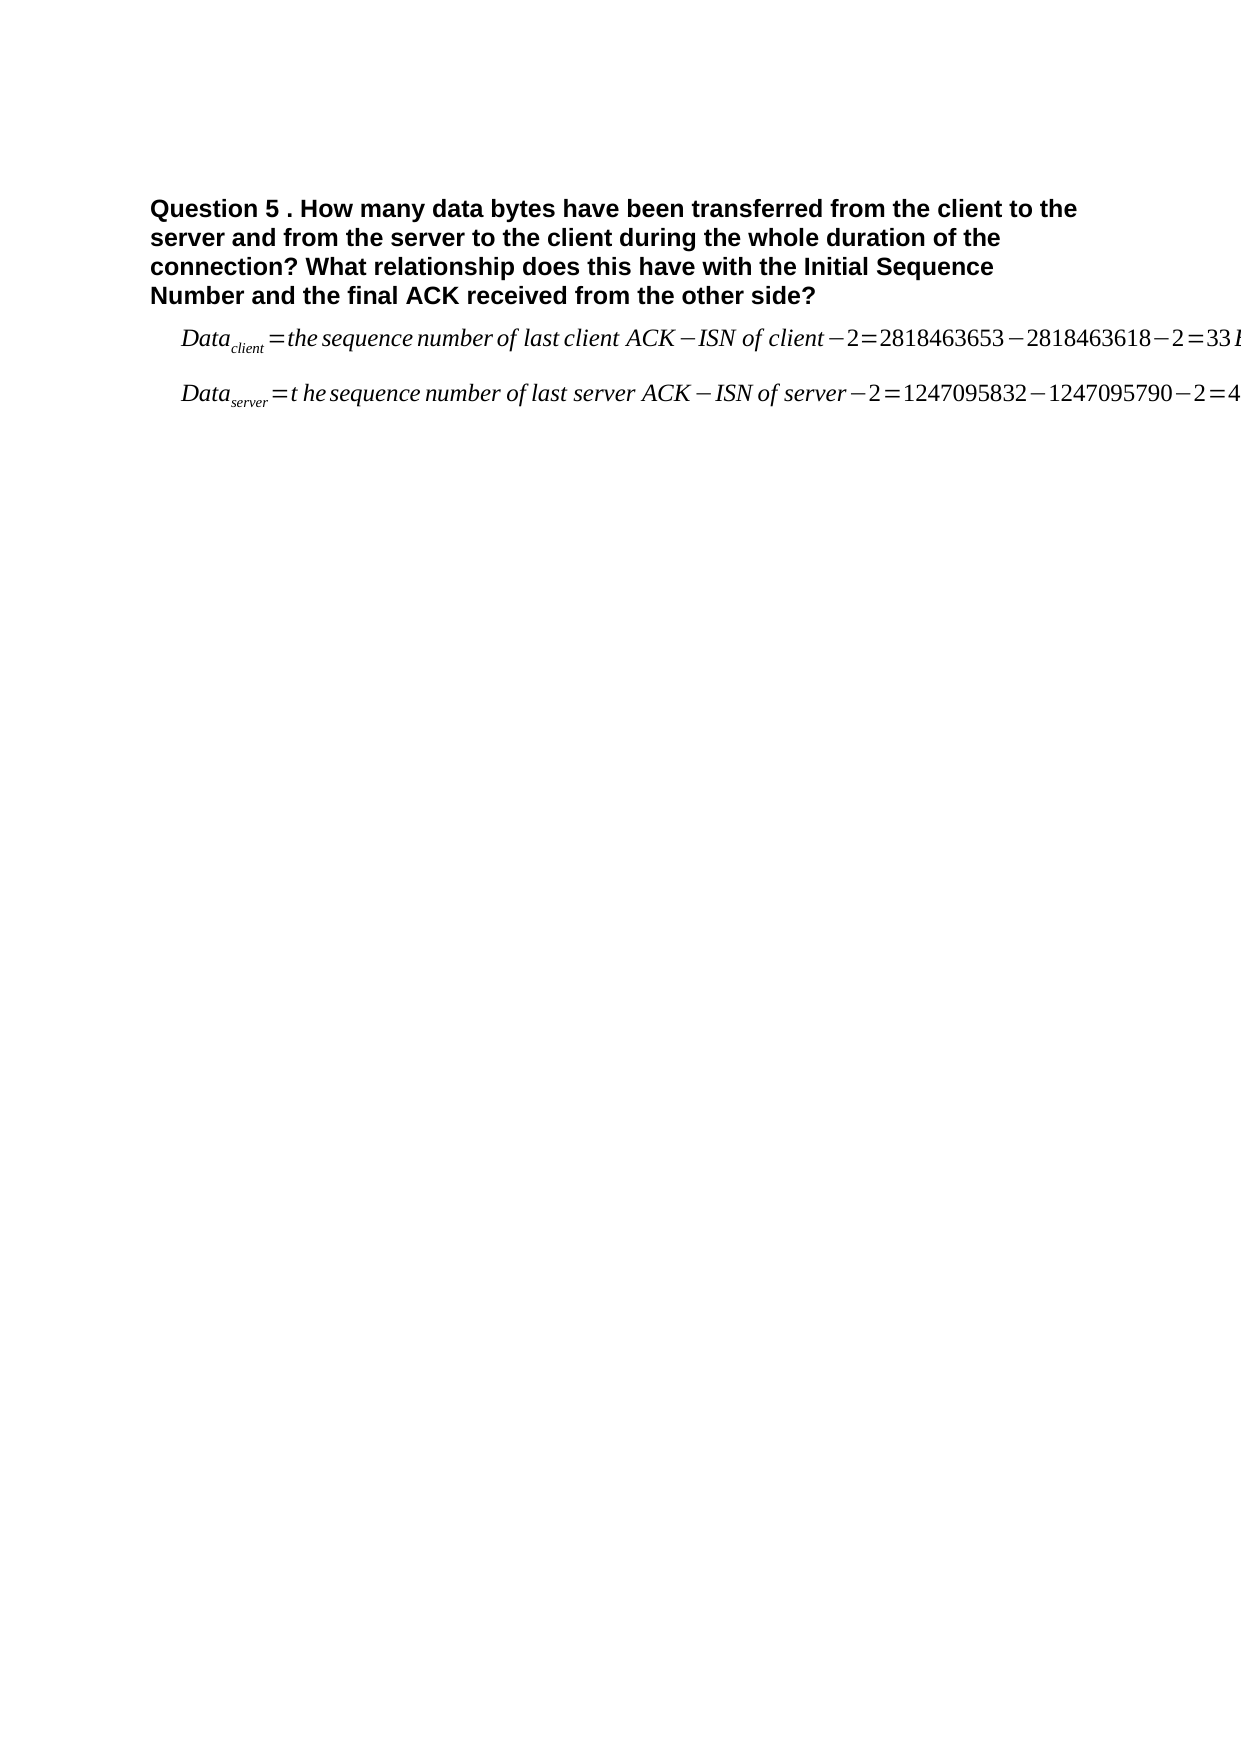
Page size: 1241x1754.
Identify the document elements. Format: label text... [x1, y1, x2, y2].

text Question 5 . How many data bytes have been transferred from the client to the server and from the server to the client during the whole duration of the connection? What relationship does this have with the Initial Sequence Number and the final ACK received from the other side? [150, 194, 1090, 309]
